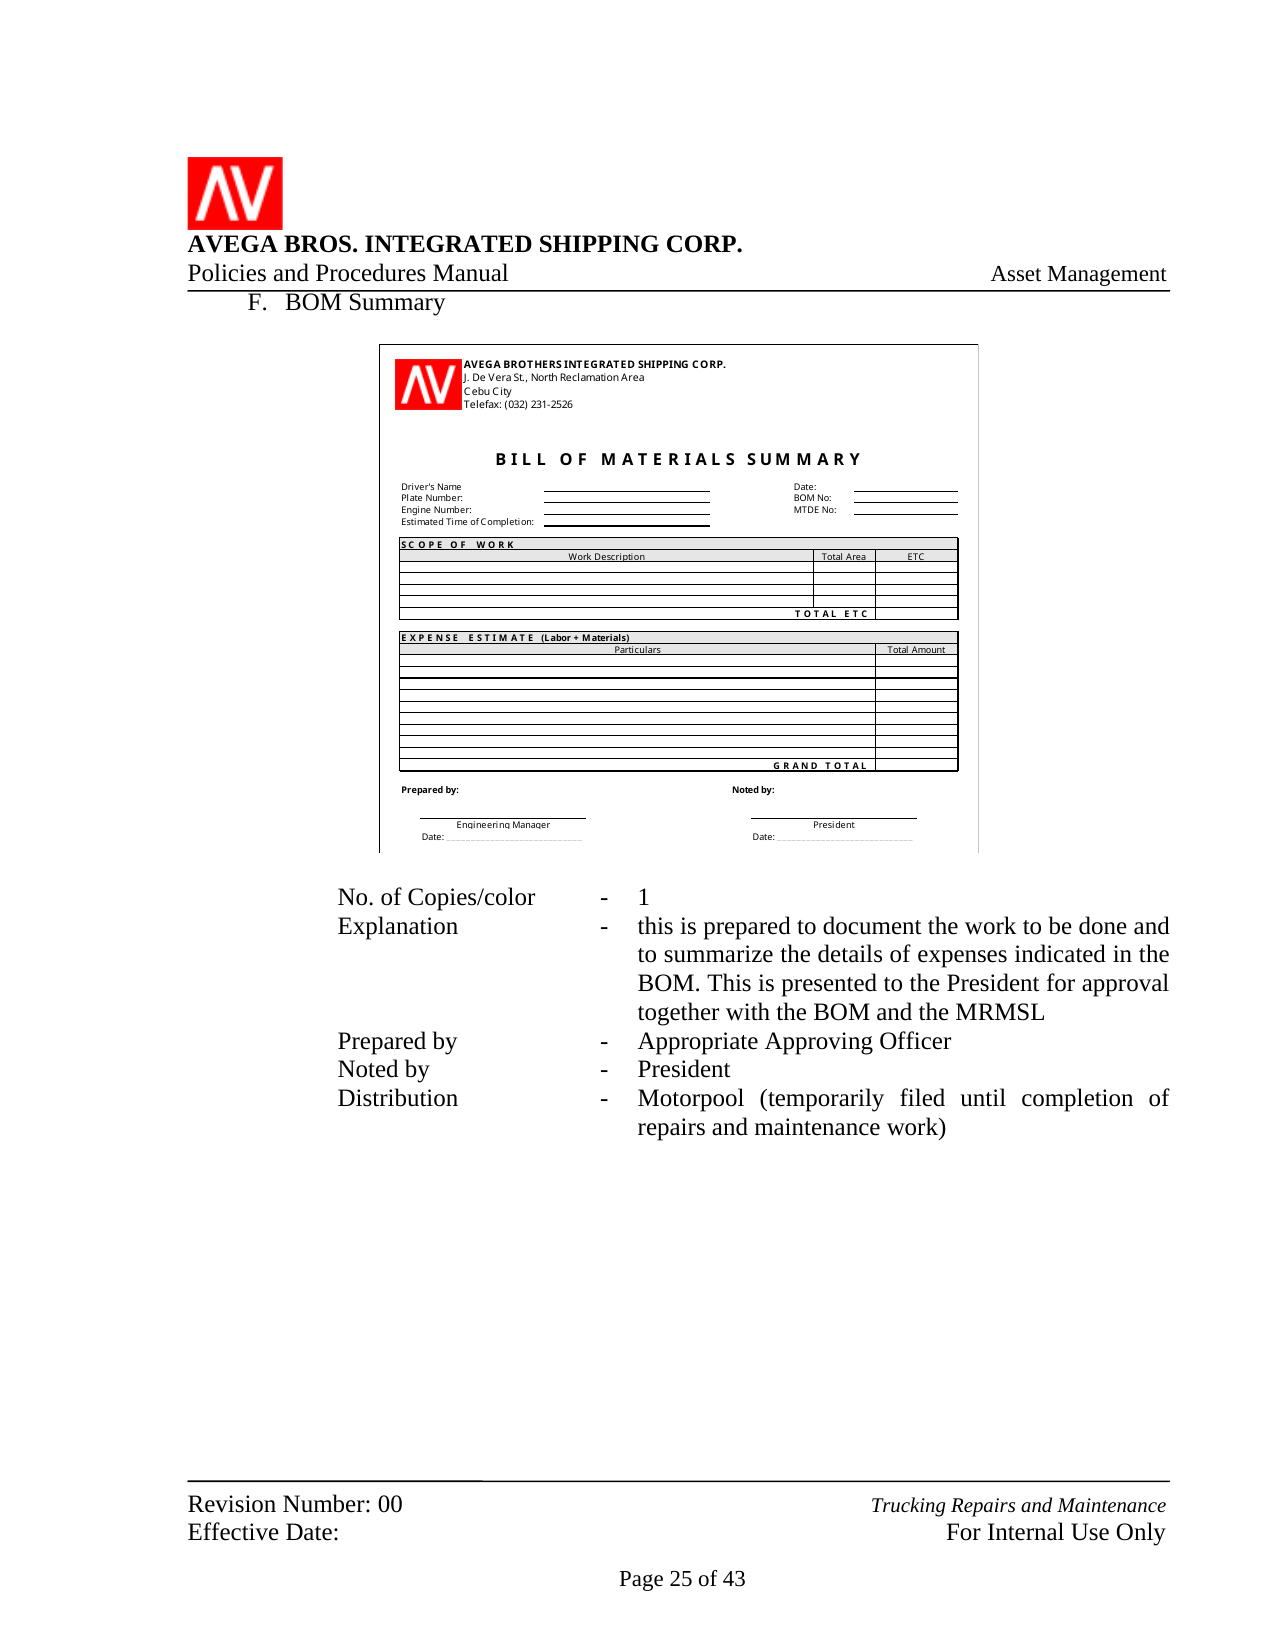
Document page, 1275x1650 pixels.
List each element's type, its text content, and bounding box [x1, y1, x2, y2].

picture [187, 157, 283, 230]
text Distribution - Motorpool (temporarily filed until completion of repairs and maintenance work) [337, 1083, 1170, 1141]
text Noted by - President [225, 1054, 1170, 1083]
text Prepared by - Appropriate Approving Officer [225, 1026, 1170, 1054]
list BOM Summary [247, 287, 1170, 316]
text No. of Copies/color - 1 [337, 882, 1170, 911]
text Explanation - this is prepared to document the work to be done and to summarize the details of expenses indicated in the BOM. This is presented to the President for approval together with the BOM and the MRMSL [337, 911, 1170, 1026]
